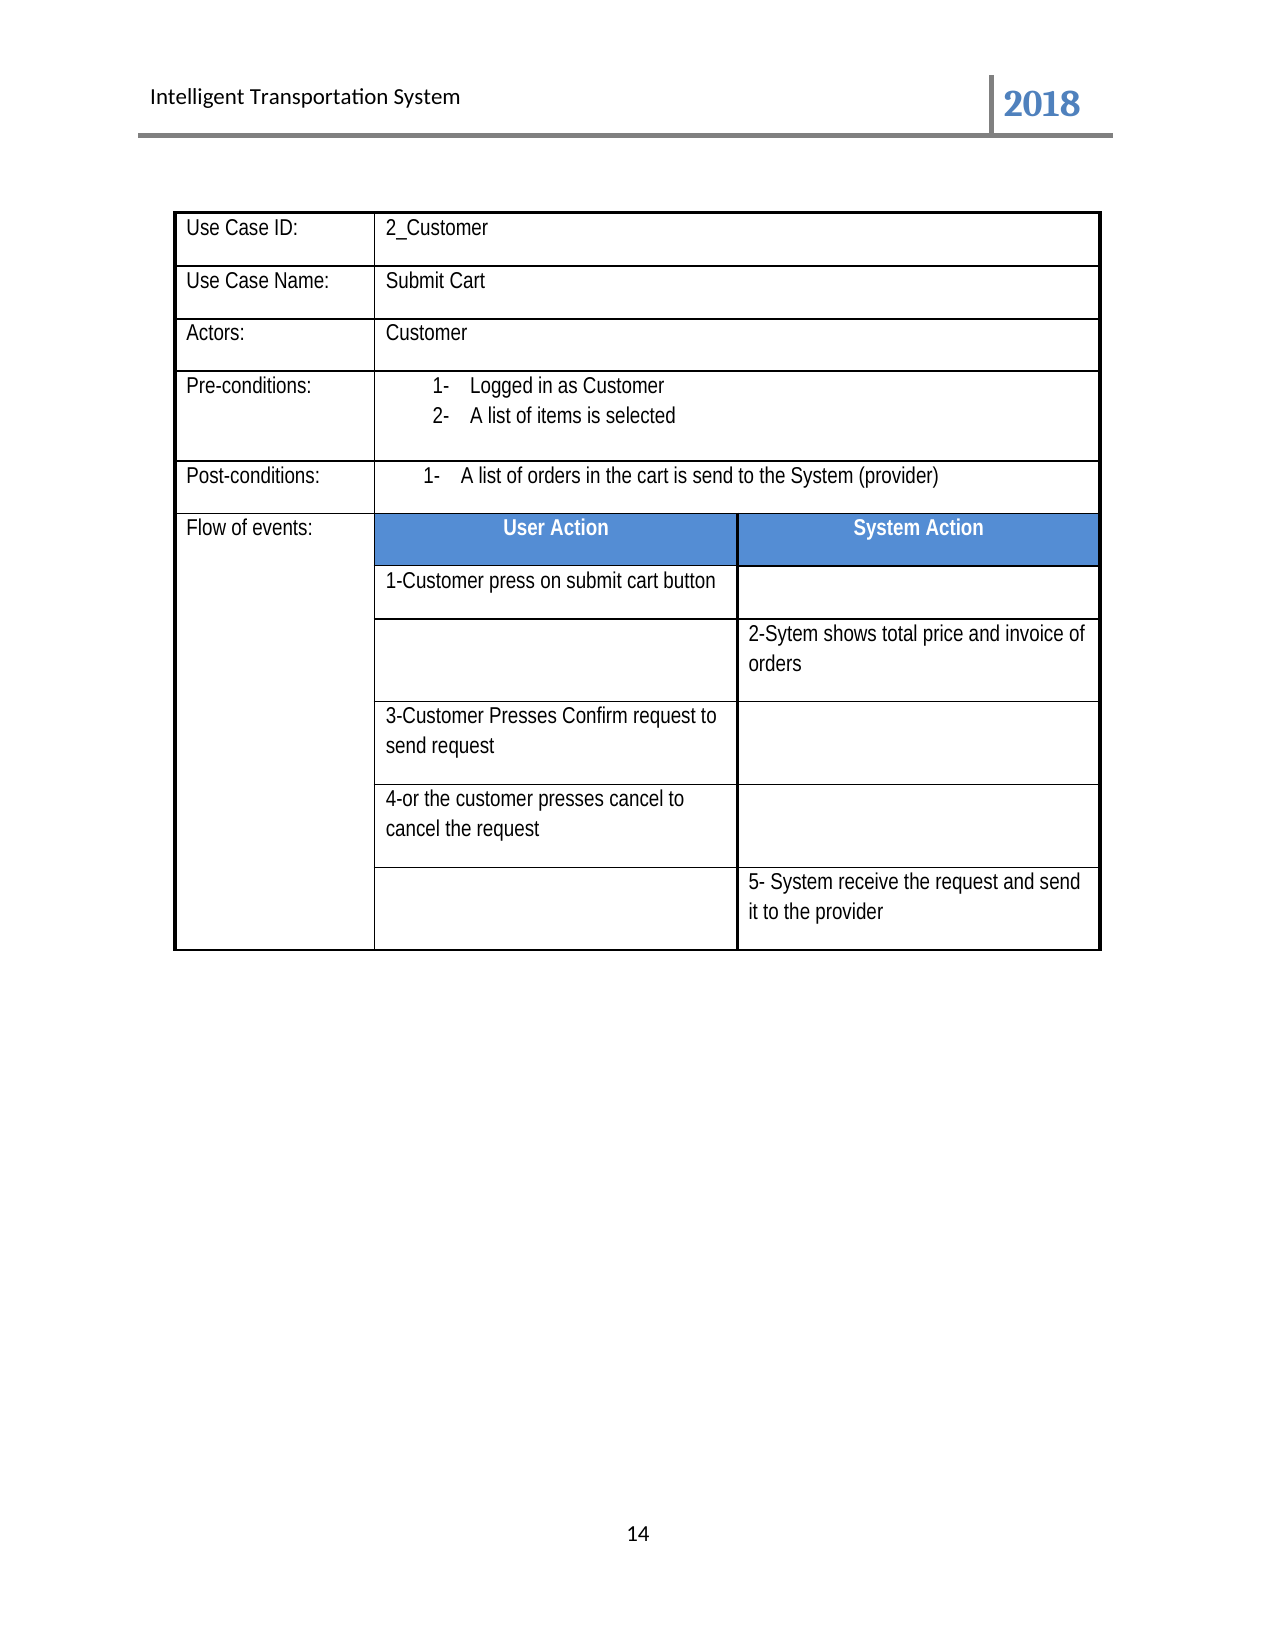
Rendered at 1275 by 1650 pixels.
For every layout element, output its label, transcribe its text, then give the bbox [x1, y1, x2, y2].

table_cell Submit Cart [375, 267, 1098, 318]
table_header Use Case ID: [177, 214, 374, 265]
table_cell Use Case Name: [177, 267, 374, 318]
table_cell Post-conditions: [177, 462, 374, 513]
table_cell [739, 702, 1098, 783]
table_cell 4-or the customer presses cancel to cancel the request [375, 785, 736, 866]
table_cell A list of orders in the cart is send to the System (provider) [375, 462, 1098, 513]
table_cell Pre-conditions: [177, 372, 374, 460]
table_cell 2-Sytem shows total price and invoice of orders [739, 620, 1098, 701]
table_cell 5- System receive the request and send it to the provider [739, 868, 1098, 949]
table_cell [739, 567, 1098, 618]
table_cell Actors: [177, 320, 374, 370]
table_cell [375, 868, 736, 949]
table_cell User Action [375, 514, 736, 565]
table_cell Customer [375, 320, 1098, 370]
table_cell Logged in as Customer A list of items is selected [375, 372, 1098, 460]
table_cell System Action [739, 514, 1098, 565]
table_cell 3-Customer Presses Confirm request to send request [375, 702, 736, 783]
table_cell 1-Customer press on submit cart button [375, 566, 736, 618]
table_header 2_Customer [375, 214, 1098, 265]
table_cell [375, 620, 736, 701]
table_cell [739, 785, 1098, 866]
table_cell Flow of events: [177, 514, 374, 949]
